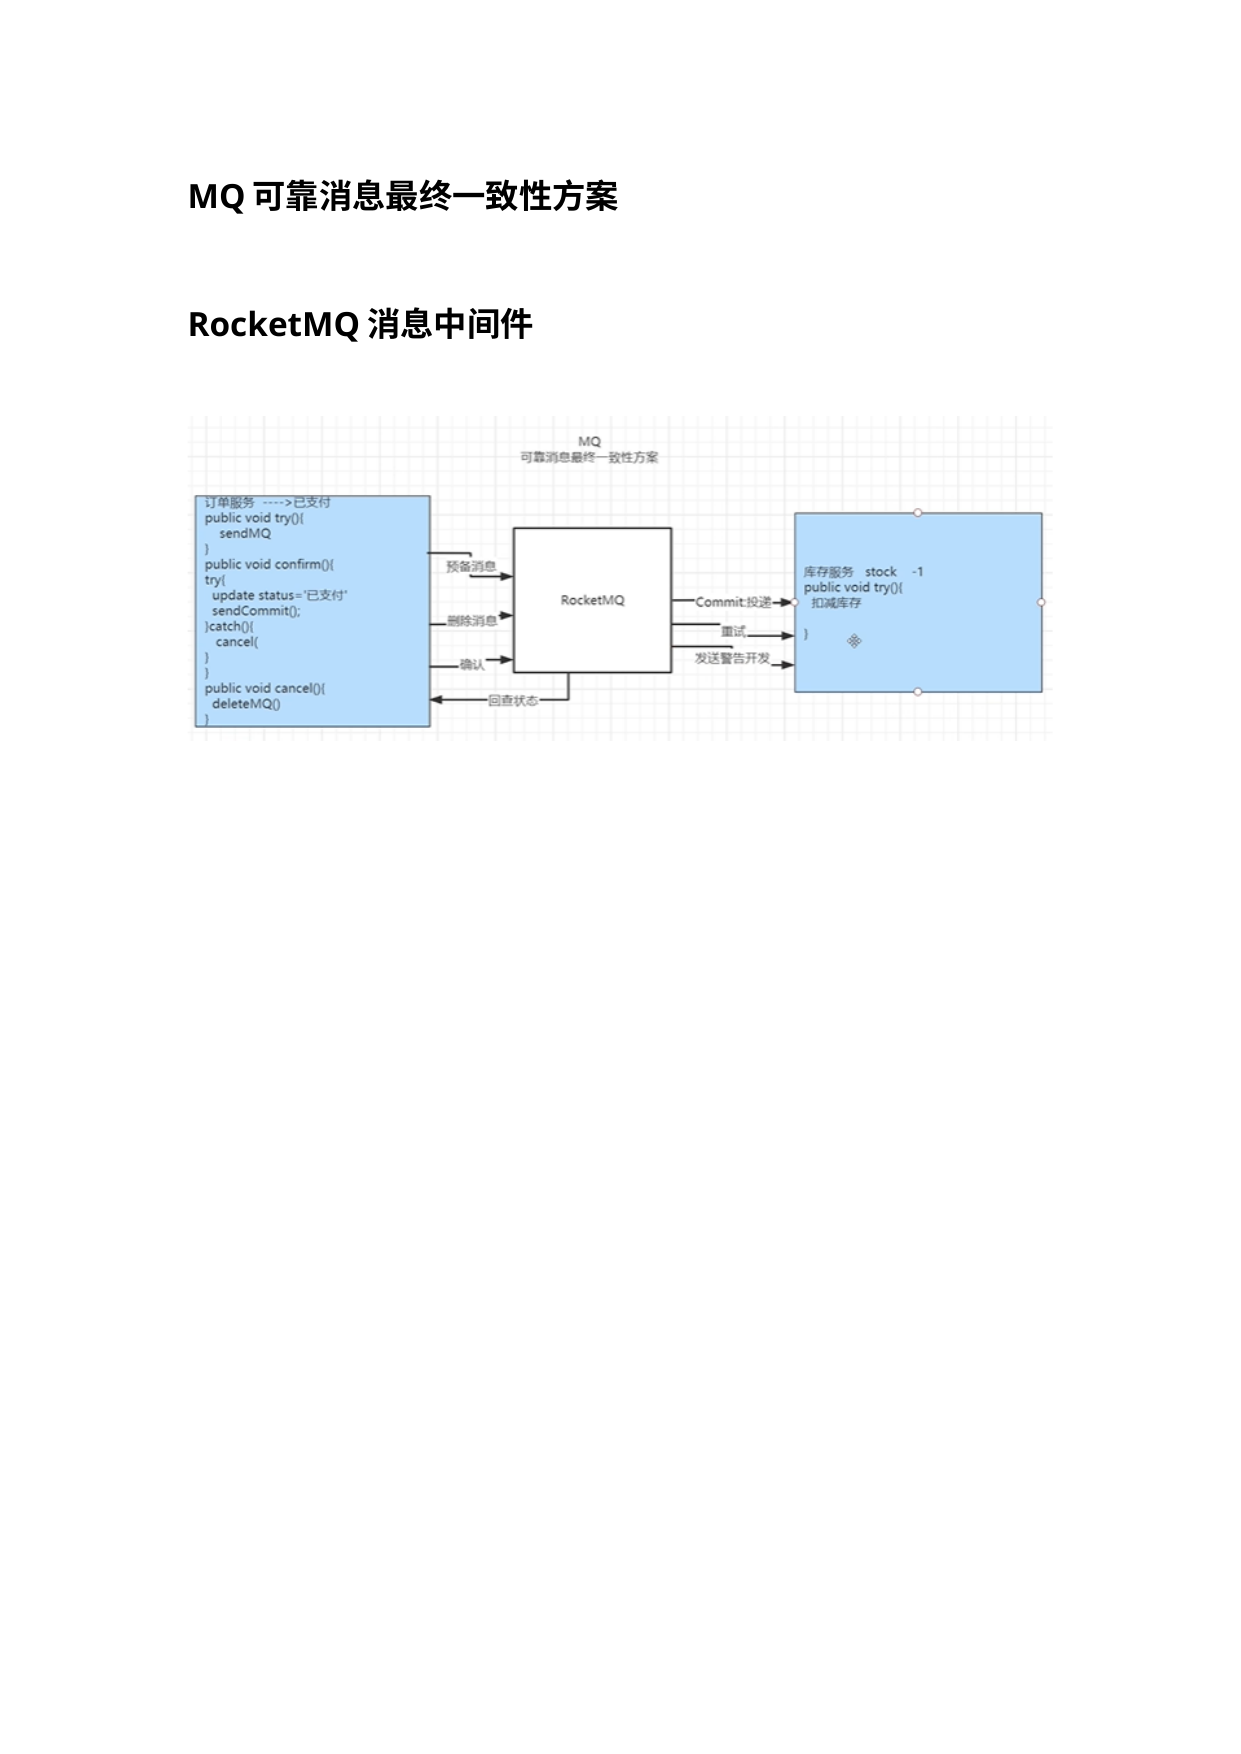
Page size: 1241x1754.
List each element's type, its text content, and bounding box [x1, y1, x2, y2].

subtitle RocketMQ消息中间件 [187, 289, 1053, 354]
picture [187, 416, 1053, 741]
subtitle MQ可靠消息最终一致性方案 [187, 162, 1053, 227]
